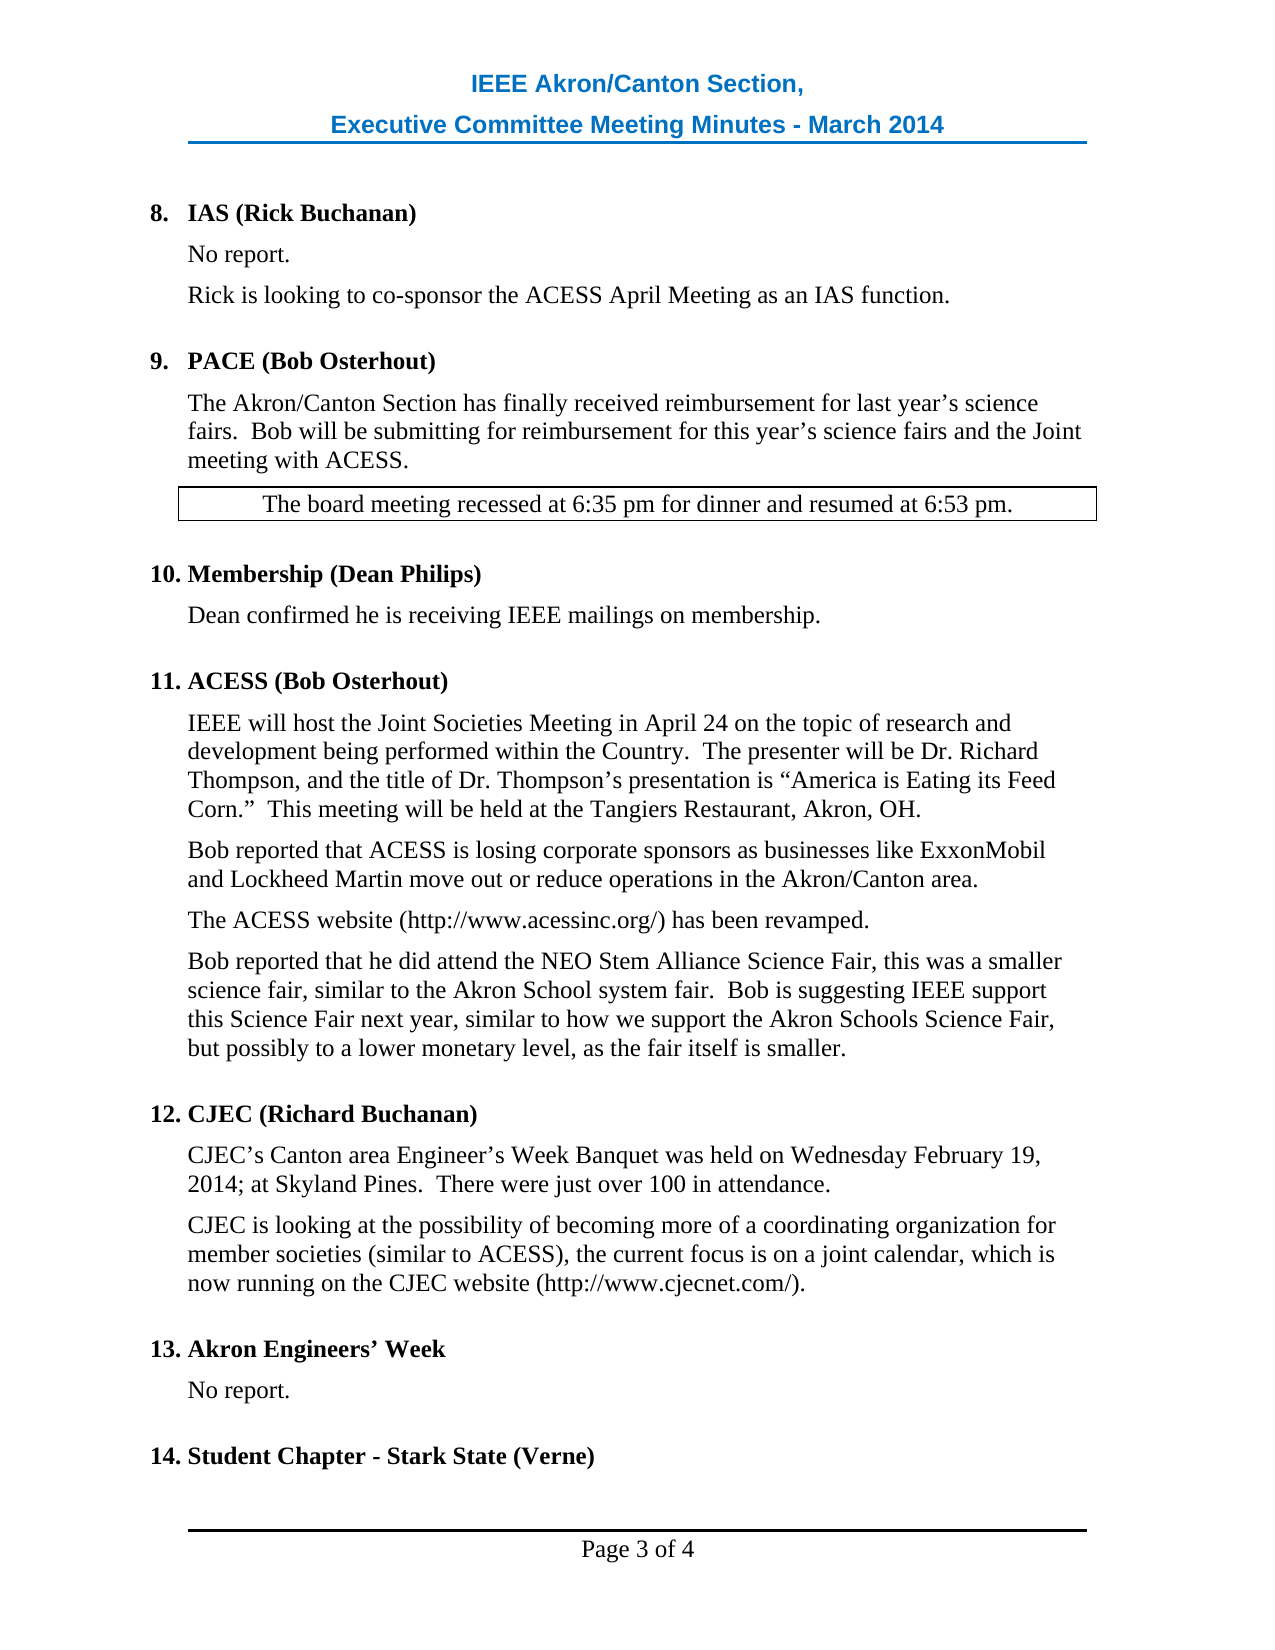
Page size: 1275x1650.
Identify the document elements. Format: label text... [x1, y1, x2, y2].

text Bob reported that ACESS is losing corporate sponsors as businesses like ExxonMobil and Lockheed Martin move out or reduce operations in the Akron/Canton area. [187, 835, 1087, 893]
subtitle Student Chapter - Stark State (Verne) [150, 1441, 1087, 1470]
text The Akron/Canton Section has finally received reimbursement for last year’s science fairs. Bob will be submitting for reimbursement for this year’s science fairs and the Joint meeting with ACESS. [187, 388, 1087, 474]
subtitle ACESS (Bob Osterhout) [150, 666, 1087, 695]
text CJEC is looking at the possibility of becoming more of a coordinating organization for member societies (similar to ACESS), the current focus is on a joint calendar, which is now running on the CJEC website (http://www.cjecnet.com/). [187, 1210, 1087, 1296]
text Bob reported that he did attend the NEO Stem Alliance Science Fair, this was a smaller science fair, similar to the Akron School system fair. Bob is suggesting IEEE support this Science Fair next year, similar to how we support the Akron Schools Science Fair, but possibly to a lower monetary level, as the fair itself is smaller. [187, 946, 1087, 1061]
subtitle PACE (Bob Osterhout) [150, 346, 1087, 375]
text The ACESS website (http://www.acessinc.org/) has been revamped. [187, 905, 1087, 934]
subtitle IAS (Rick Buchanan) [150, 198, 1087, 226]
text No report. [187, 239, 1087, 268]
text IEEE will host the Joint Societies Meeting in April 24 on the topic of research and development being performed within the Country. The presenter will be Dr. Richard Thompson, and the title of Dr. Thompson’s presentation is “America is Eating its Feed Corn.” This meeting will be held at the Tangiers Restaurant, Akron, OH. [187, 708, 1087, 823]
subtitle Membership (Dean Philips) [150, 559, 1087, 588]
subtitle CJEC (Richard Buchanan) [150, 1099, 1087, 1128]
text Rick is looking to co-sponsor the ACESS April Meeting as an IAS function. [187, 280, 1087, 309]
text CJEC’s Canton area Engineer’s Week Banquet was held on Wednesday February 19, 2014; at Skyland Pines. There were just over 100 in attendance. [187, 1140, 1087, 1198]
text No report. [187, 1375, 1087, 1404]
text The board meeting recessed at 6:35 pm for dinner and resumed at 6:53 pm. [179, 488, 1096, 520]
subtitle Engineers’ Week [150, 1334, 1087, 1363]
text Dean confirmed he is receiving IEEE mailings on membership. [187, 600, 1087, 629]
